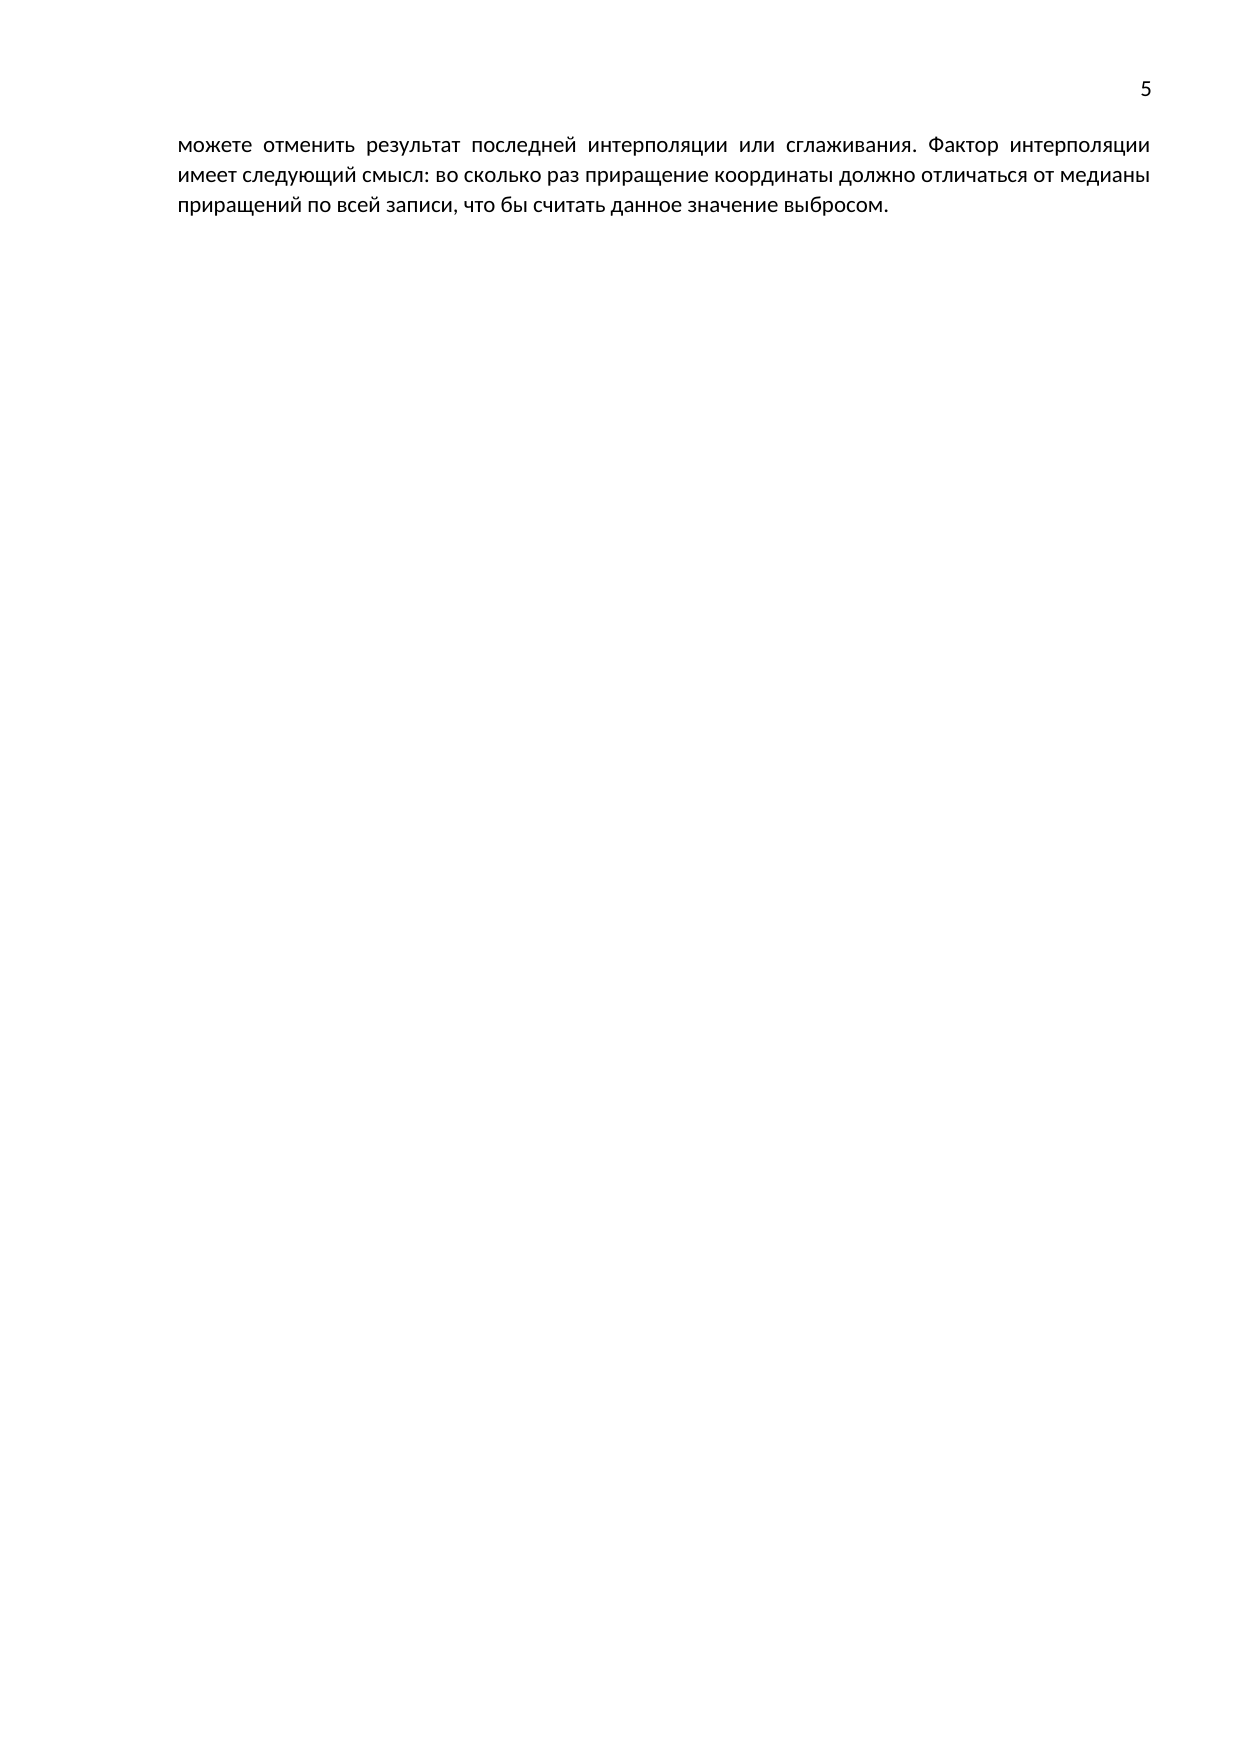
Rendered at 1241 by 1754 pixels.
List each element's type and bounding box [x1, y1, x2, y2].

text [177, 130, 1152, 218]
